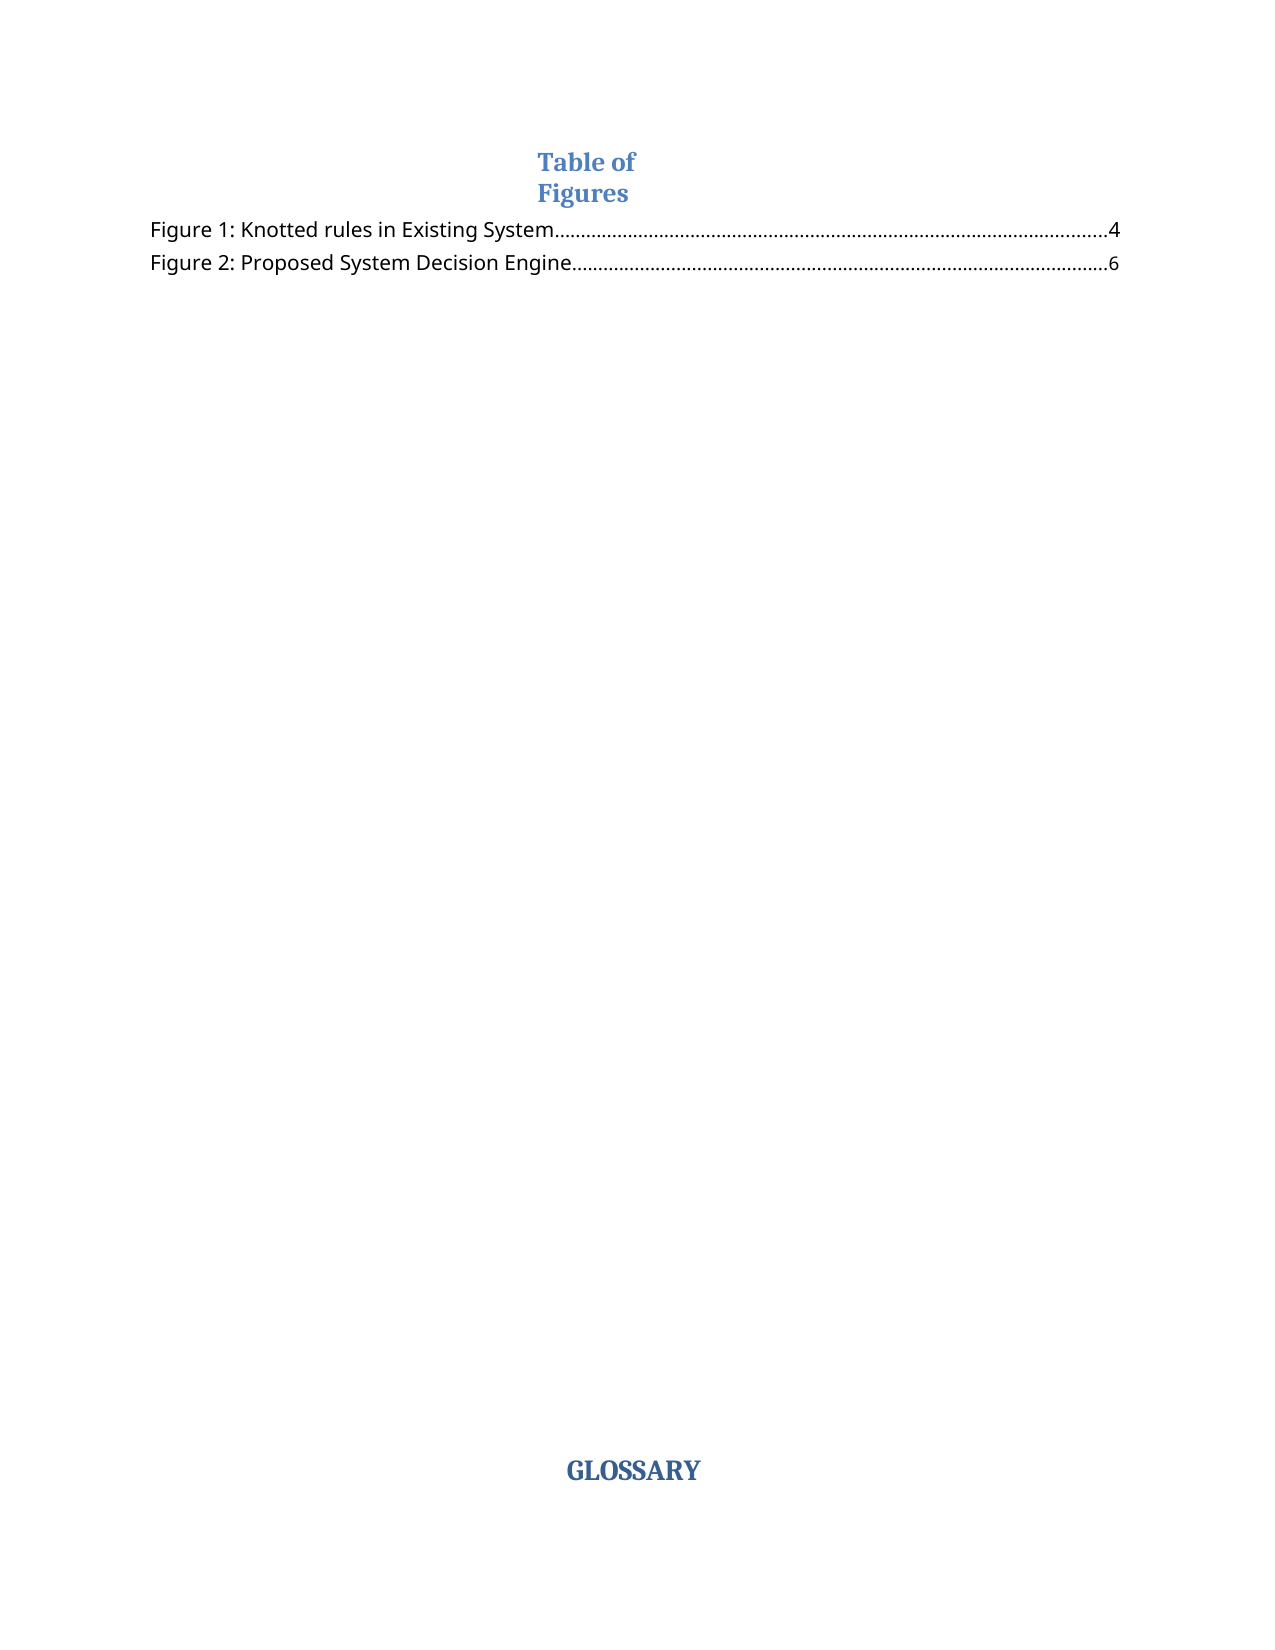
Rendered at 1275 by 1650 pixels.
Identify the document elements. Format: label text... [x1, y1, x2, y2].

text Figure 1: Knotted rules in Existing System 4 [150, 216, 725, 244]
text Table of Figures [537, 147, 725, 209]
text GLOSSARY [567, 1454, 725, 1487]
text Figure 2: Proposed System Decision Engine 6 [150, 248, 725, 276]
